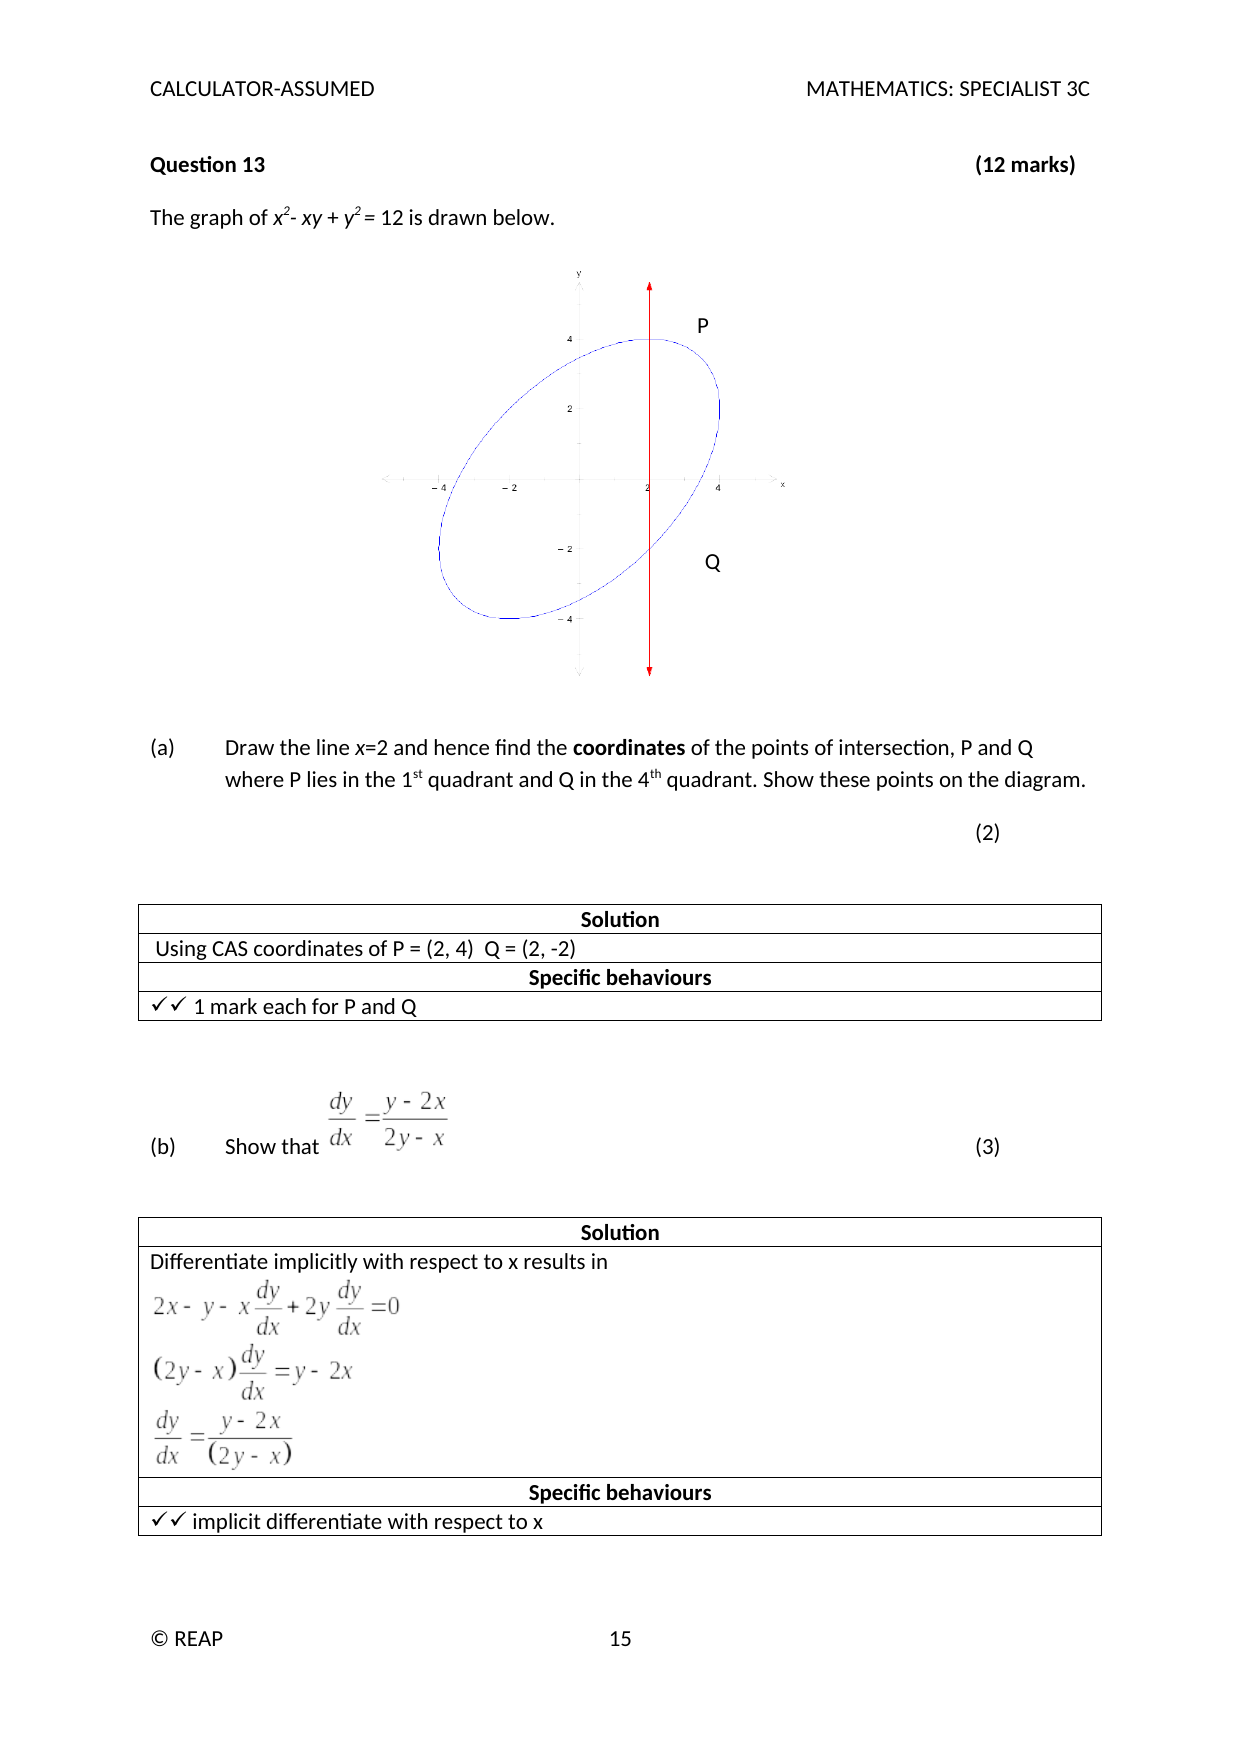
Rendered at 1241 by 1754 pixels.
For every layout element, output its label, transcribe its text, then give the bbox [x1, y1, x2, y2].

table_cell Differentiate implicitly with respect to x results in [139, 1247, 1101, 1477]
text The graph of x2- xy + y2 = 12 is drawn below. [150, 203, 1090, 231]
list (2) [862, 818, 1090, 846]
table_cell Specific behaviours [139, 963, 1101, 991]
text Question 13 (12 marks) [150, 150, 1090, 178]
list (b) Show that (3) [150, 1085, 1090, 1160]
table_header Solution [139, 1218, 1101, 1246]
table_cell Specific behaviours [139, 1478, 1101, 1506]
table_cell Using CAS coordinates of P = (2, 4) Q = (2, -2) [139, 934, 1101, 962]
text (a) Draw the line x=2 and hence find the coordinates of the points of intersection, P and Q where P lies in the 1st quadrant and Q in the 4th quadrant. Show these points on the diagram. [150, 733, 1090, 793]
table_cell 1 mark each for P and Q [139, 992, 1101, 1020]
table_header Solution [139, 905, 1101, 933]
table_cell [139, 1507, 1101, 1535]
